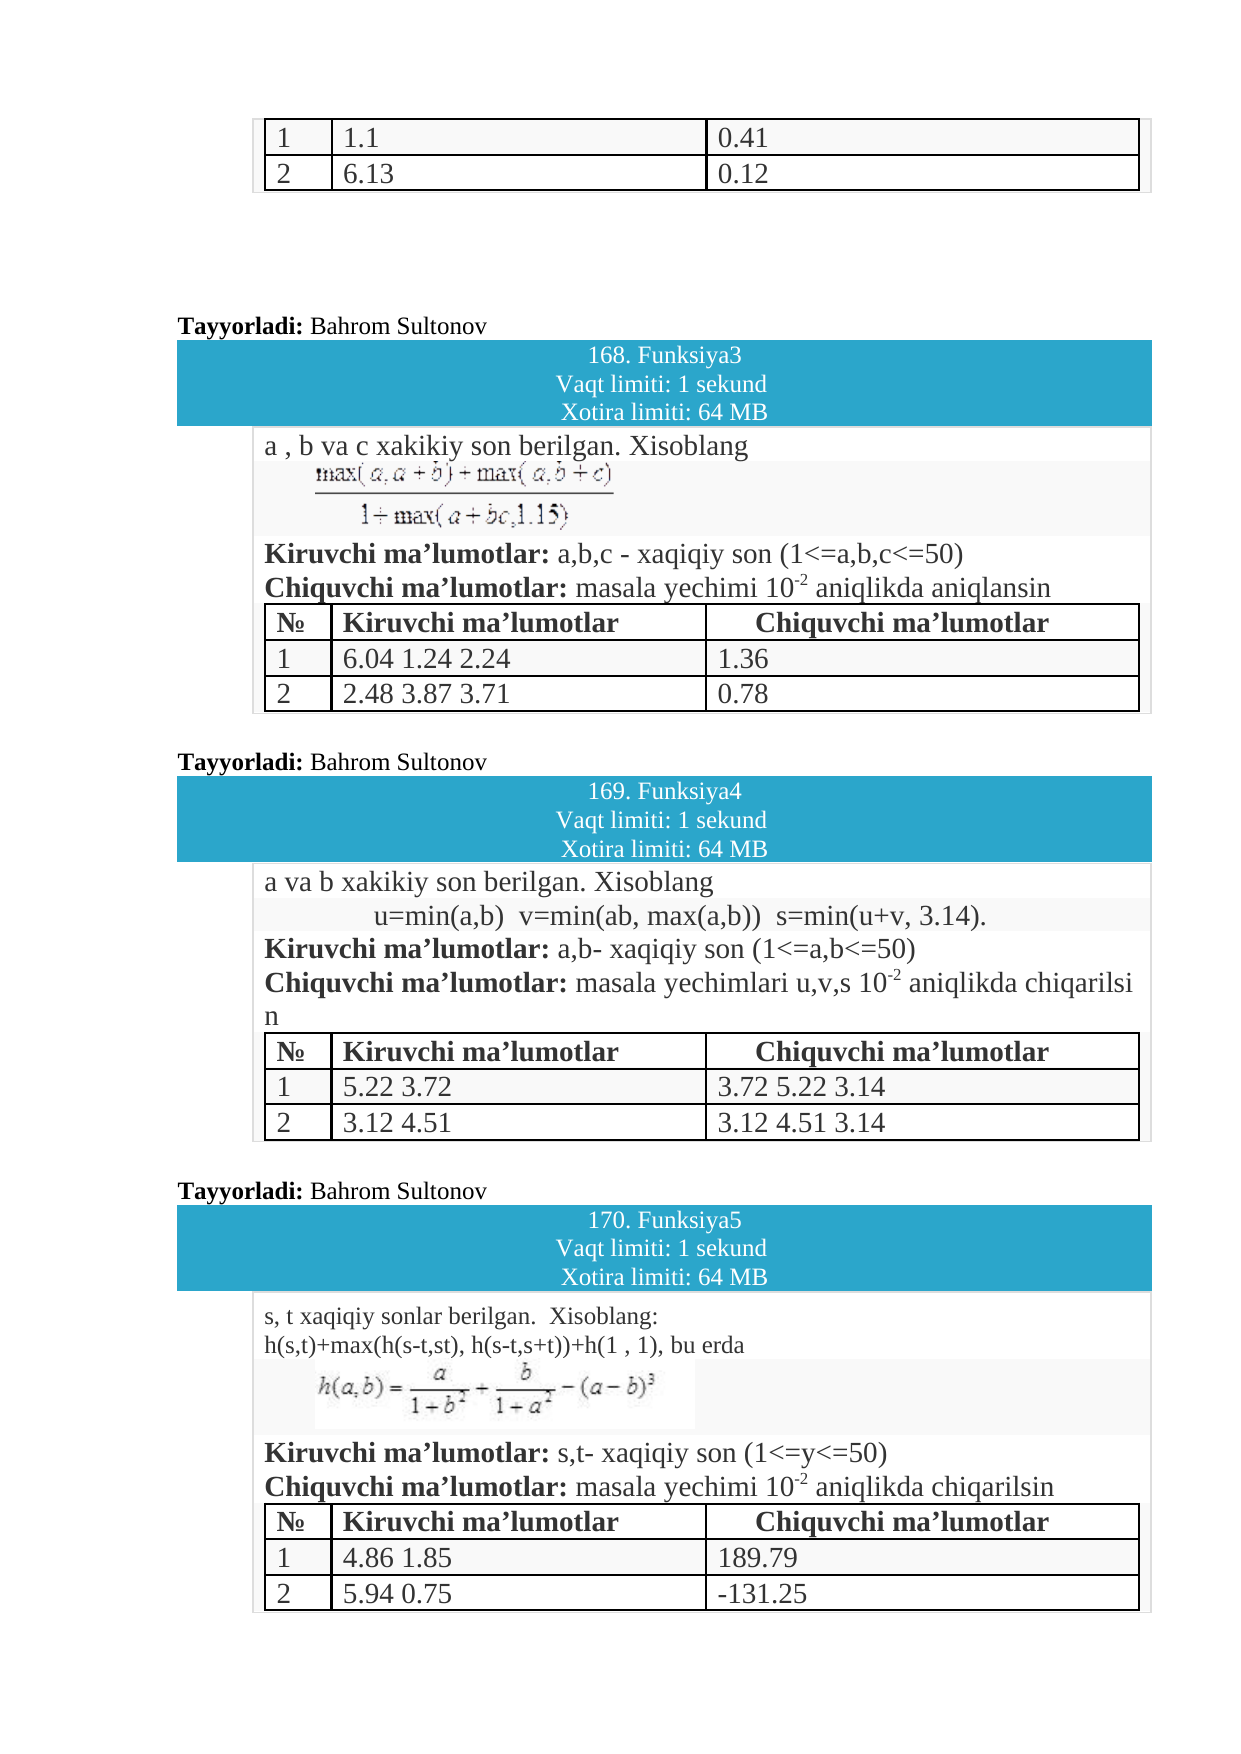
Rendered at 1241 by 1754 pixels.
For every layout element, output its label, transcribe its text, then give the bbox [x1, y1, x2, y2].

table_cell u=min(a,b) v=min(ab, max(a,b)) s=min(u+v, 3.14). [254, 898, 1150, 931]
table_cell Kiruvchi ma’lumotlar: a,b,c - xaqiqiy son (1<=a,b,c<=50) Chiquvchi ma’lumotlar: masala yechimi 10-2 aniqlikda aniqlansin [254, 536, 1150, 603]
table_header s, t хaqiqiy sоnlar bеrilgan. Хisоblang: h(s,t)+max(h(s-t,st), h(s-t,s+t))+h(1 , 1), bu еrda [254, 1293, 1150, 1359]
text 169. Funksiya4 Vaqt limiti: 1 sekund Xotira limiti: 64 MB [177, 776, 1152, 862]
text Tayyorladi: Bahrom Sultonov [177, 747, 1152, 776]
table_cell Kiruvchi ma’lumotlar: s,t- xaqiqiy son (1<=y<=50) Chiquvchi ma’lumotlar: masala yechimi 10-2 aniqlikda chiqarilsin [254, 1435, 1150, 1502]
text Tayyorladi: Bahrom Sultonov [177, 1176, 1152, 1205]
table_cell [254, 1503, 264, 1611]
table_cell [254, 120, 1150, 192]
table_cell Kiruvchi ma’lumotlar: a,b- xaqiqiy son (1<=a,b<=50) Chiquvchi ma’lumotlar: masala yechimlari u,v,s 10-2 aniqlikda chiqarilsin [254, 931, 1150, 1032]
table_cell [1140, 603, 1150, 712]
picture [315, 1358, 695, 1429]
table_cell [254, 461, 1150, 536]
table_cell [1140, 1032, 1150, 1141]
table_header a va b хakikiy sоn bеrilgan. Хisоblang [254, 864, 1150, 898]
text 170. Funksiya5 Vaqt limiti: 1 sekund Xotira limiti: 64 MB [177, 1205, 1152, 1291]
picture [315, 461, 614, 530]
table_cell [254, 603, 264, 712]
table_cell [1140, 1503, 1150, 1611]
table_cell [254, 1032, 264, 1141]
text 168. Funksiya3 Vaqt limiti: 1 sekund Xotira limiti: 64 MB [177, 340, 1152, 426]
table_cell [254, 1359, 1150, 1435]
table_header a , b va c хakikiy sоn bеrilgan. Хisоblang [254, 428, 1150, 461]
text Tayyorladi: Bahrom Sultonov [177, 311, 1152, 340]
